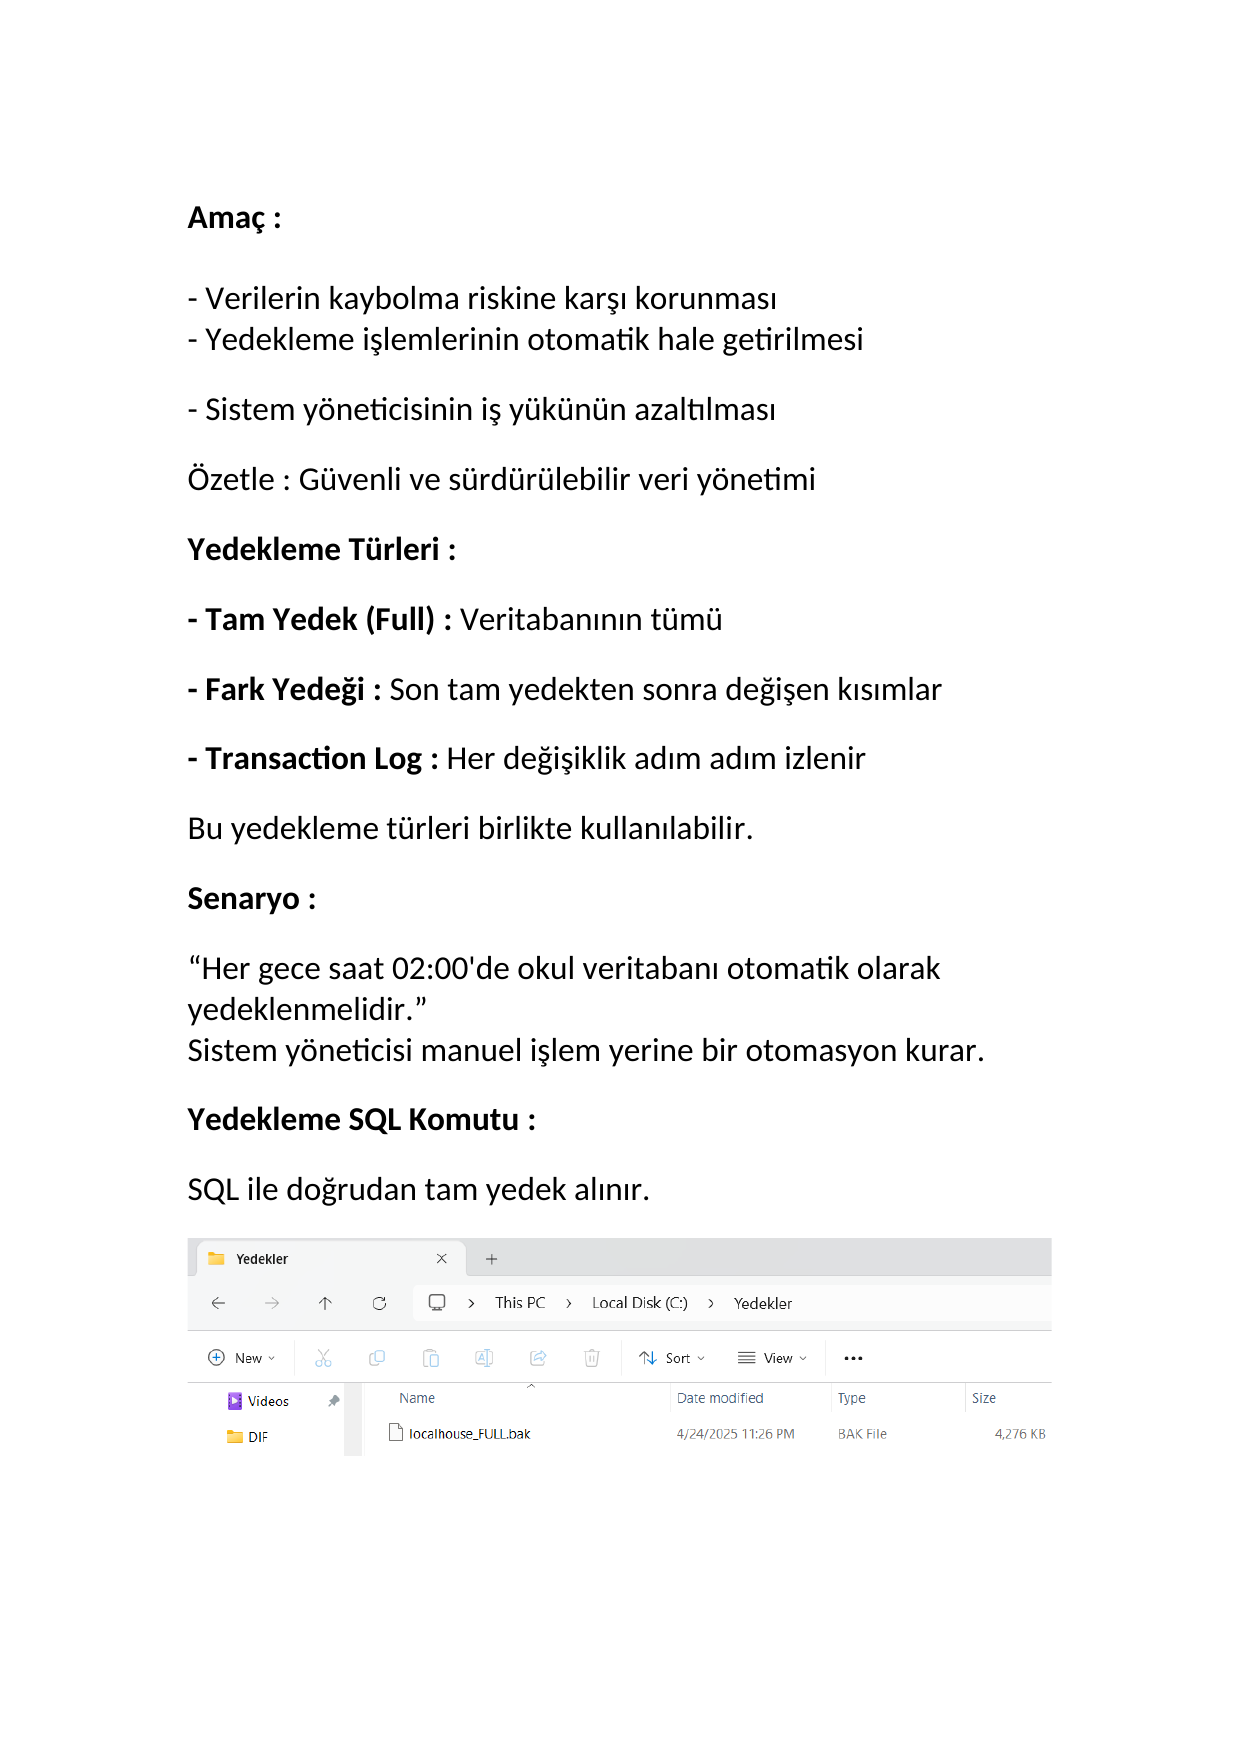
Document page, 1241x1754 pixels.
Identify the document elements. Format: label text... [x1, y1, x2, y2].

text “Her gece saat 02:00'de okul veritabanı otomatik olarak yedeklenmelidir.” Sistem yöneticisi manuel işlem yerine bir otomasyon kurar. [187, 947, 1053, 1069]
text - Sistem yöneticisinin iş yükünün azaltılması [187, 388, 1053, 429]
text - Tam Yedek (Full) : Veritabanının tümü [187, 598, 1053, 638]
text - Transaction Log : Her değişiklik adım adım izlenir [187, 737, 1053, 778]
text Bu yedekleme türleri birlikte kullanılabilir. [187, 807, 1053, 848]
text SQL ile doğrudan tam yedek alınır. [187, 1168, 1053, 1209]
text - Yedekleme işlemlerinin otomatik hale getirilmesi [187, 318, 1053, 359]
text Amaç : [187, 196, 1053, 237]
text - Verilerin kaybolma riskine karşı korunması [187, 277, 1053, 318]
text Yedekleme SQL Komutu : [187, 1098, 1053, 1139]
text Özetle : Güvenli ve sürdürülebilir veri yönetimi [187, 458, 1053, 498]
picture [187, 1238, 1052, 1456]
subtitle Yedekleme Türleri : [187, 528, 1053, 568]
text - Fark Yedeği : Son tam yedekten sonra değişen kısımlar [187, 667, 1053, 708]
subtitle Senaryo : [187, 877, 1053, 918]
